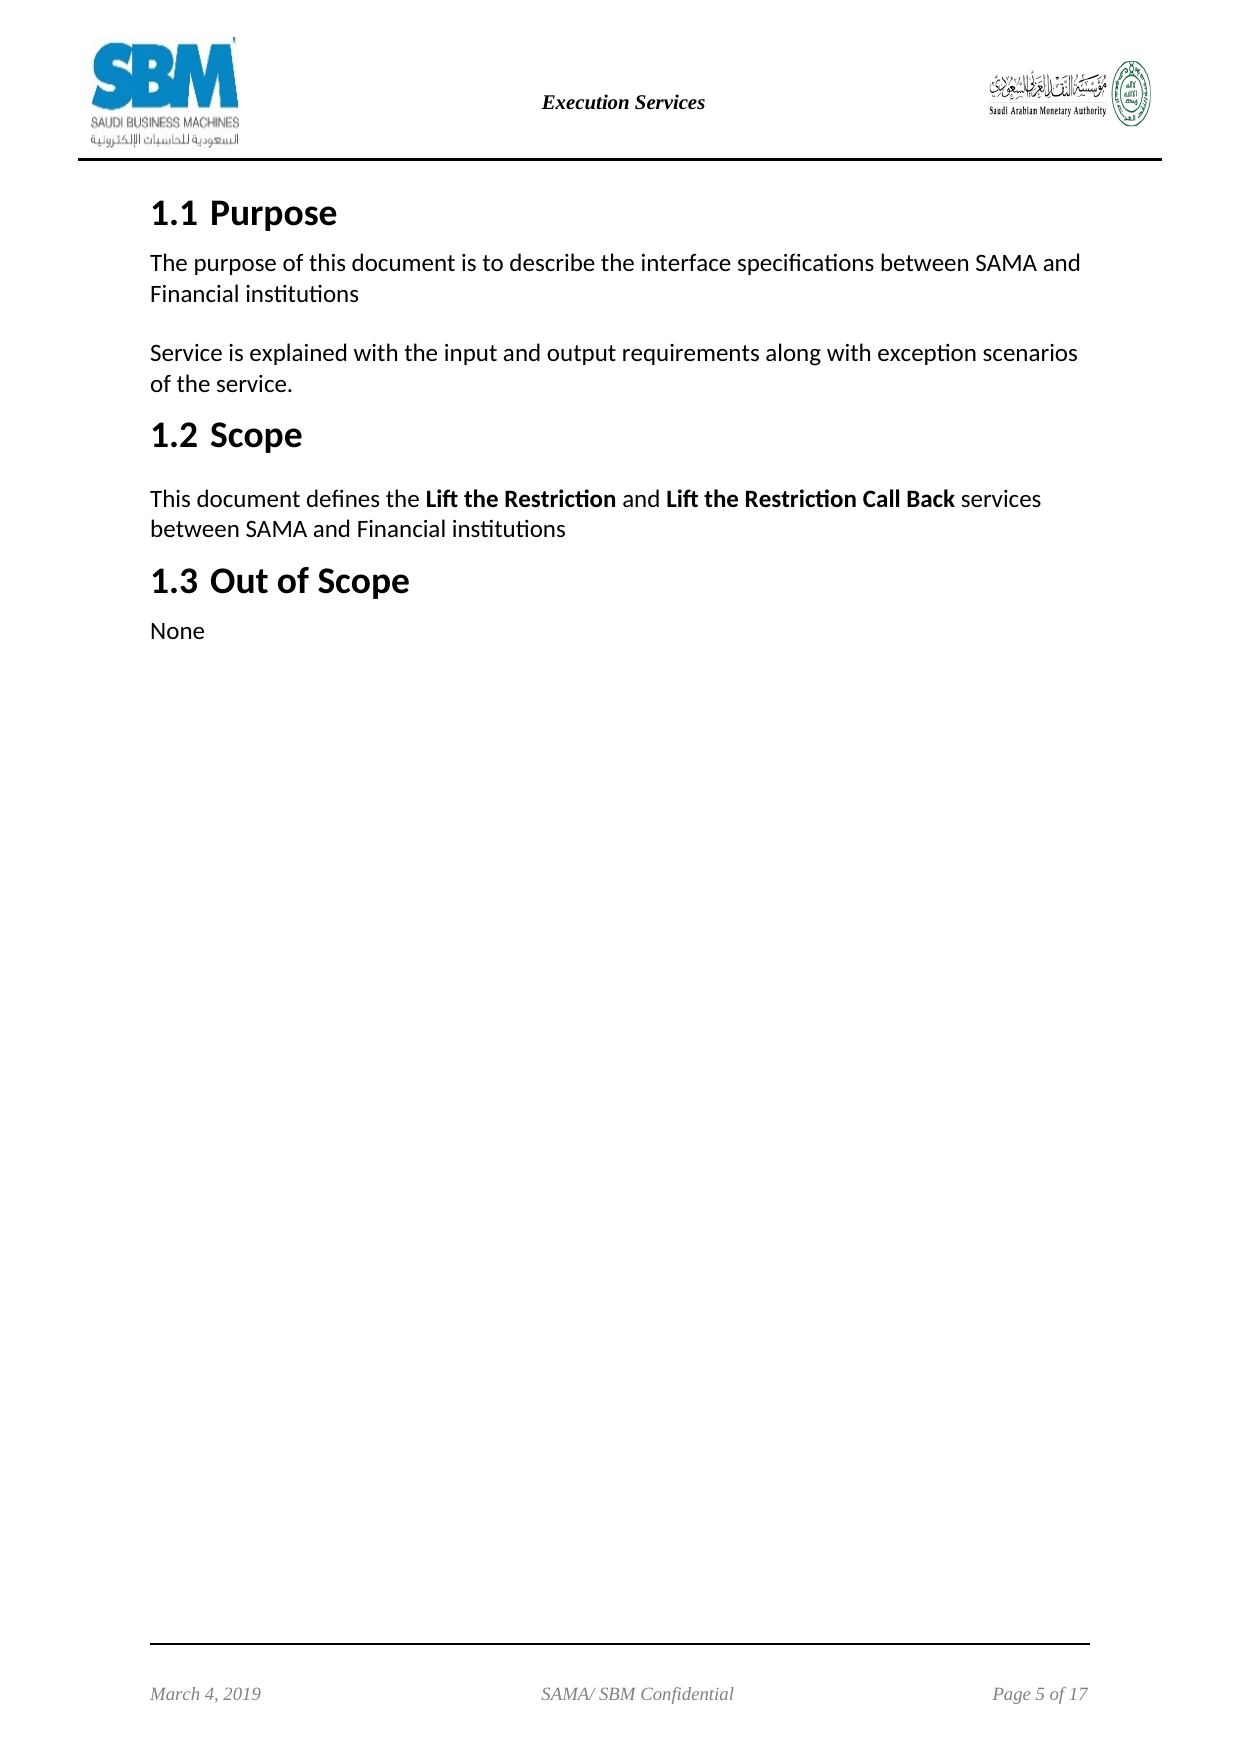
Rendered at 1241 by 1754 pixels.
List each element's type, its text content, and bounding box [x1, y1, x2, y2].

picture [89, 37, 240, 150]
subtitle Scope [150, 411, 1090, 457]
text Service is explained with the input and output requirements along with exception scenarios of the service. [150, 338, 1090, 399]
picture [988, 56, 1151, 132]
text None [150, 615, 1090, 645]
text The purpose of this document is to describe the interface specifications between SAMA and Financial institutions [150, 248, 1090, 309]
text This document defines the Lift the Restriction and Lift the Restriction Call Back services between SAMA and Financial institutions [150, 483, 1090, 544]
subtitle Purpose [150, 189, 1090, 235]
subtitle Out of Scope [150, 557, 1090, 602]
